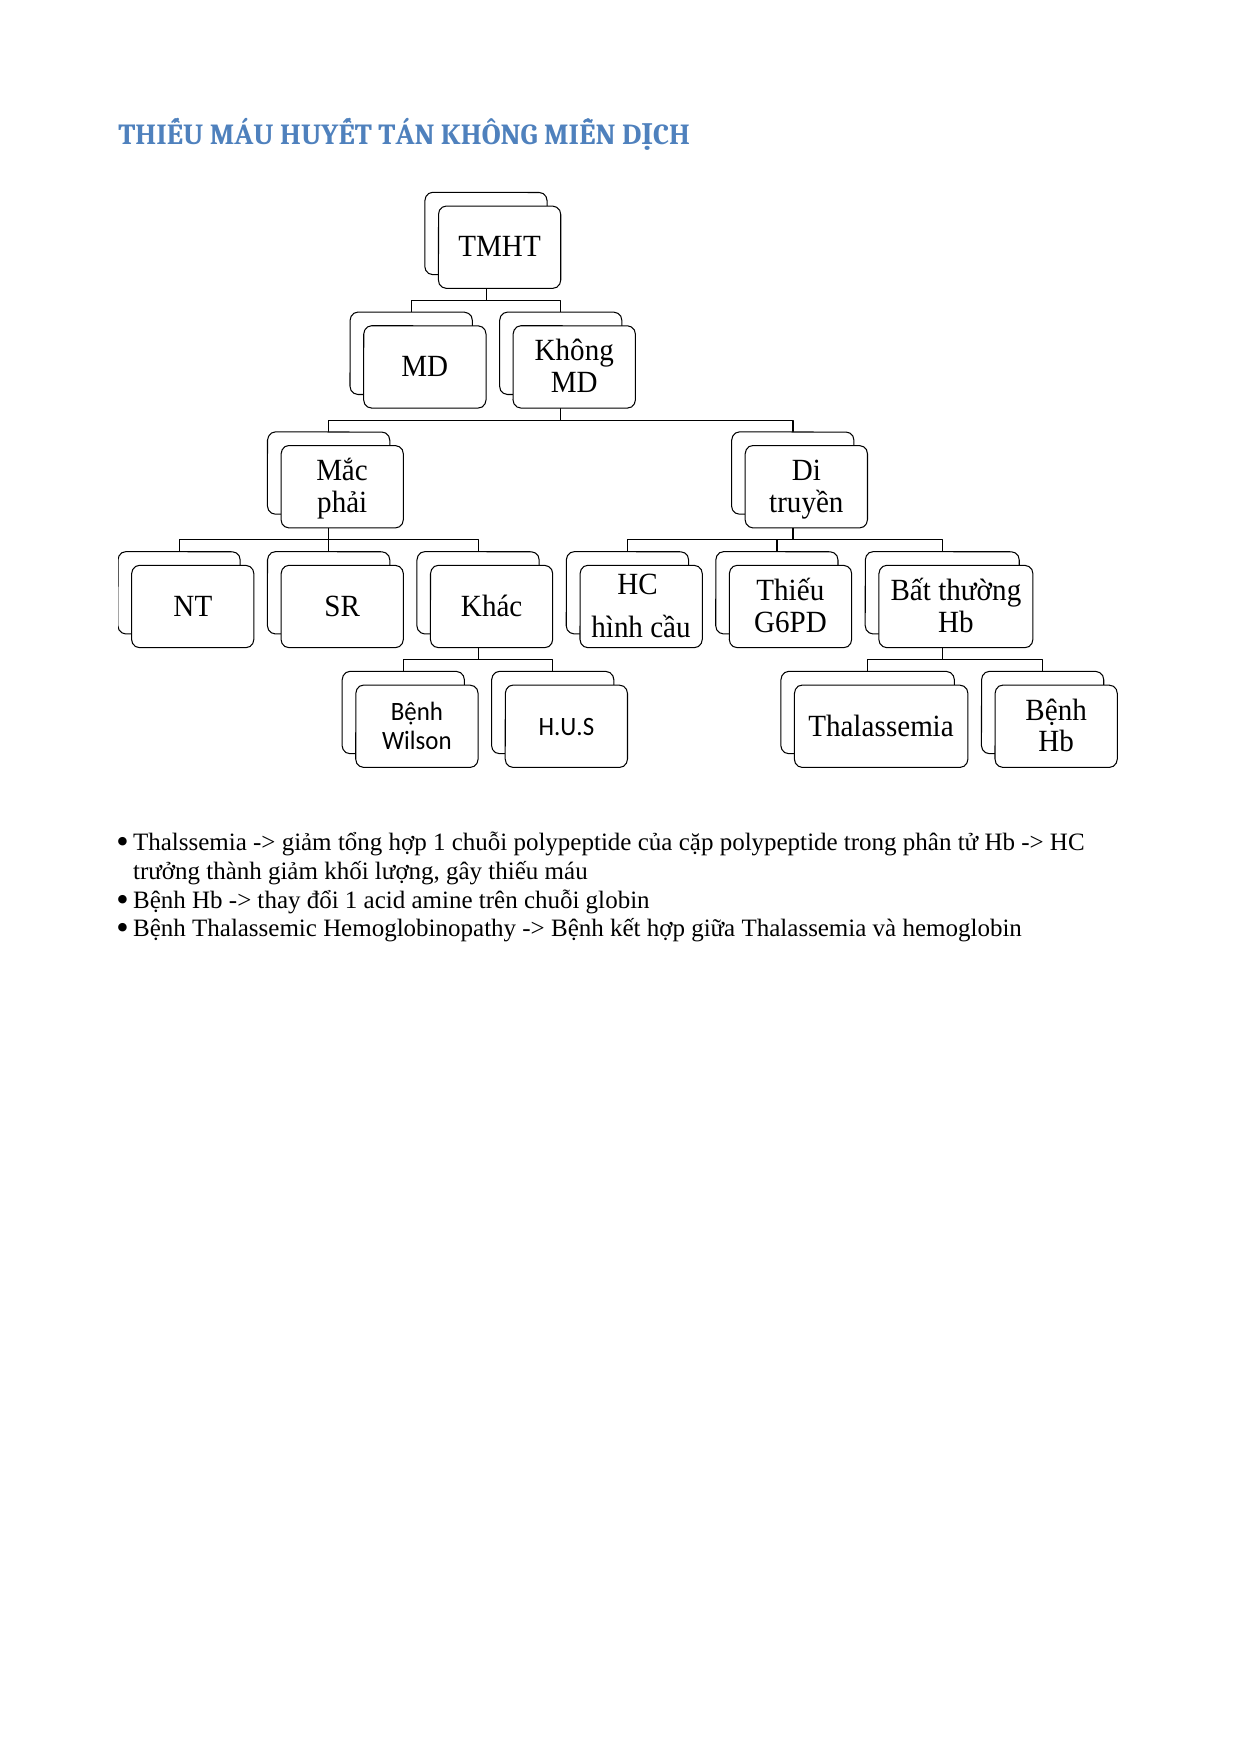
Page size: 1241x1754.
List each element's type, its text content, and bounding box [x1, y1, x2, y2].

list Bệnh Hb -> thay đổi 1 acid amine trên chuỗi globin [118, 885, 1122, 913]
list Bệnh Thalassemic Hemoglobinopathy -> Bệnh kết hợp giữa Thalassemia và hemoglobin [118, 913, 1122, 942]
subtitle THIẾU MÁU HUYẾT TÁN KHÔNG MIỄN DỊCH [118, 118, 1122, 152]
list Thalssemia -> giảm tổng hợp 1 chuỗi polypeptide của cặp polypeptide trong phân tử Hb -> HC trưởng thành giảm khối lượng, gây thiếu máu [118, 827, 1122, 885]
